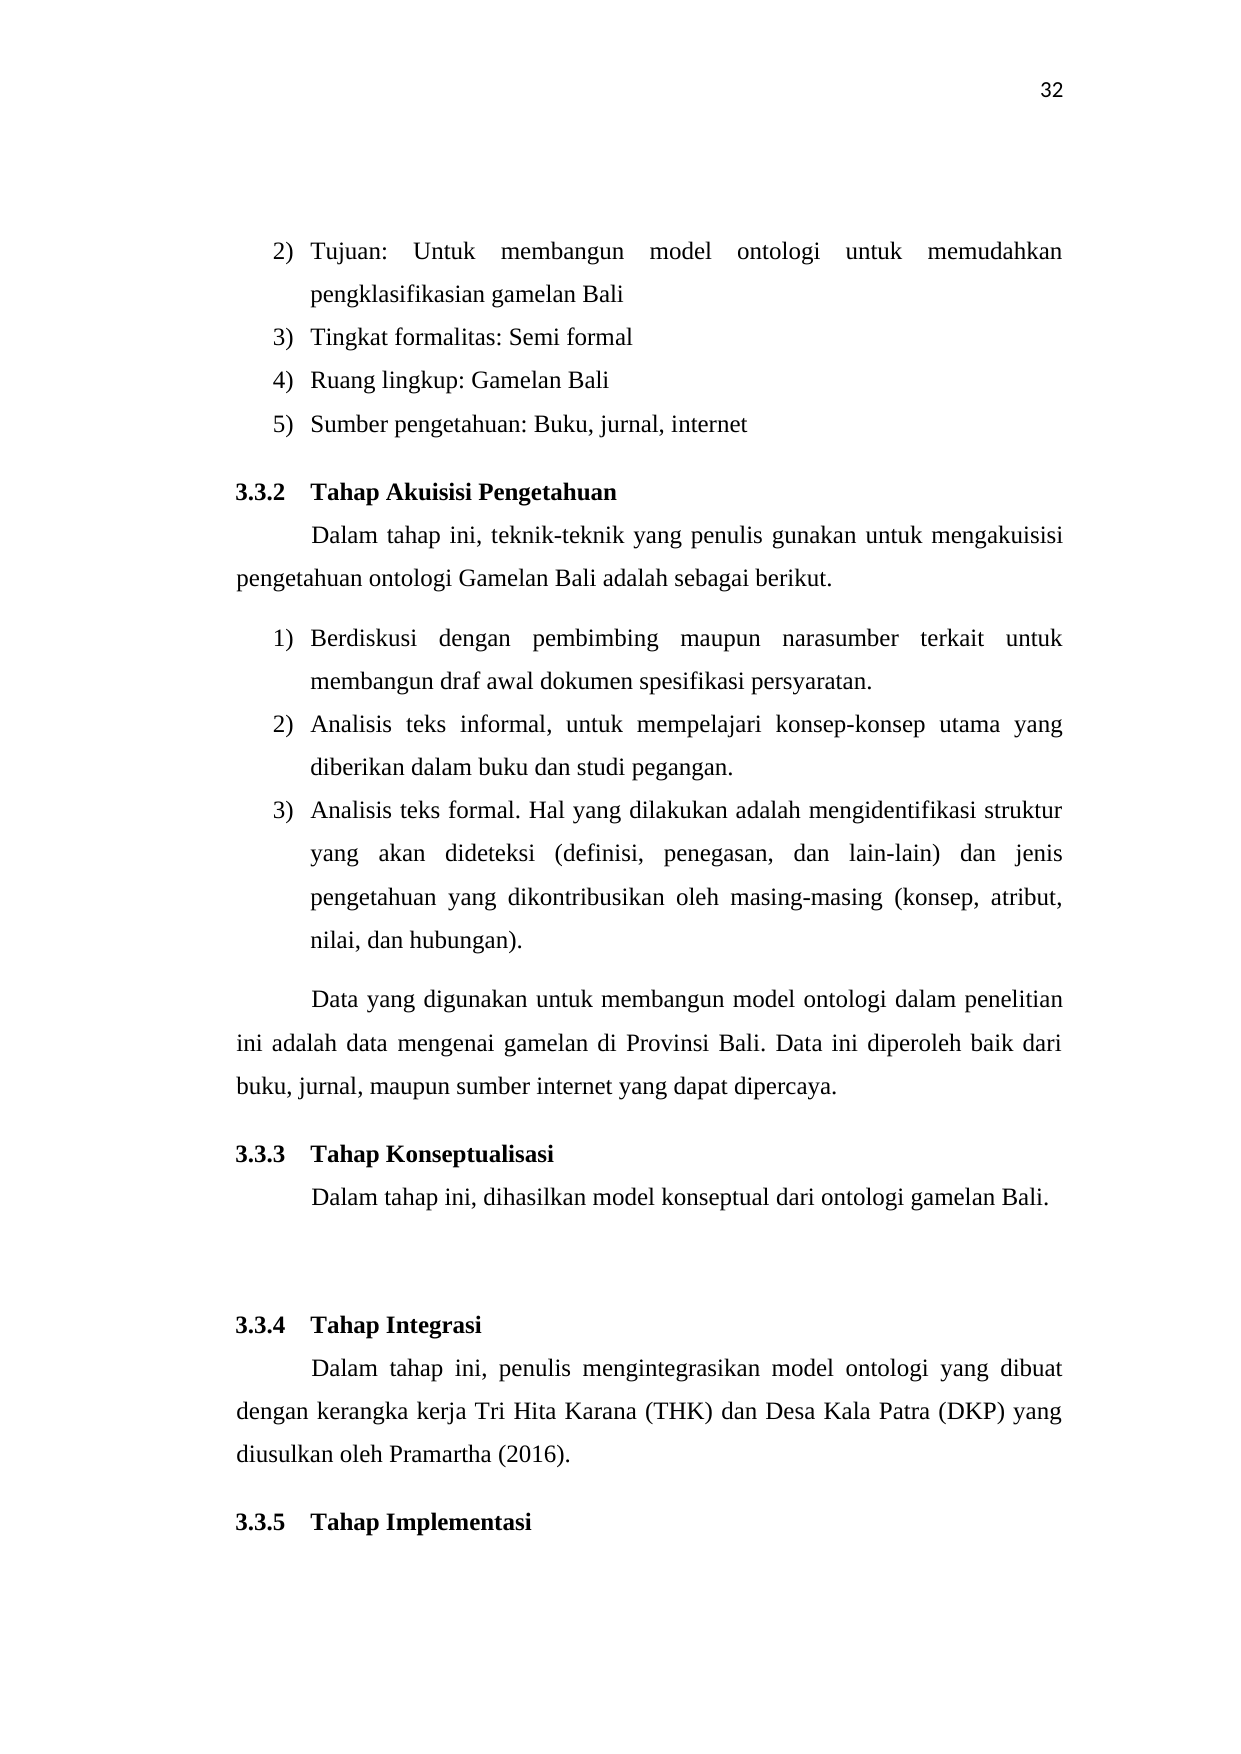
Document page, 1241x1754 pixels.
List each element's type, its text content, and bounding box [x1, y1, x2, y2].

subtitle Tahap Konseptualisasi [235, 1139, 1063, 1168]
list Tujuan: Untuk membangun model ontologi untuk memudahkan pengklasifikasian gamelan Bali [273, 236, 1063, 308]
list Sumber pengetahuan: Buku, jurnal, internet [273, 409, 1063, 437]
list Analisis teks informal, untuk mempelajari konsep-konsep utama yang diberikan dalam buku dan studi pegangan. [273, 709, 1063, 781]
subtitle Tahap Implementasi [235, 1507, 1063, 1536]
text Dalam tahap ini, teknik-teknik yang penulis gunakan untuk mengakuisisi pengetahuan ontologi Gamelan Bali adalah sebagai berikut. [236, 520, 1063, 592]
subtitle Tahap Akuisisi Pengetahuan [235, 477, 1063, 506]
text Dalam tahap ini, dihasilkan model konseptual dari ontologi gamelan Bali. [236, 1182, 1063, 1211]
subtitle Tahap Integrasi [235, 1310, 1063, 1339]
list Ruang lingkup: Gamelan Bali [273, 366, 1063, 394]
text Data yang digunakan untuk membangun model ontologi dalam penelitian ini adalah data mengenai gamelan di Provinsi Bali. Data ini diperoleh baik dari buku, jurnal, maupun sumber internet yang dapat dipercaya. [236, 984, 1063, 1099]
list Tingkat formalitas: Semi formal [273, 322, 1063, 351]
list Berdiskusi dengan pembimbing maupun narasumber terkait untuk membangun draf awal dokumen spesifikasi persyaratan. [273, 623, 1063, 695]
text Dalam tahap ini, penulis mengintegrasikan model ontologi yang dibuat dengan kerangka kerja Tri Hita Karana (THK) dan Desa Kala Patra (DKP) yang diusulkan oleh Pramartha (2016). [236, 1353, 1063, 1468]
list Analisis teks formal. Hal yang dilakukan adalah mengidentifikasi struktur yang akan dideteksi (definisi, penegasan, dan lain-lain) dan jenis pengetahuan yang dikontribusikan oleh masing-masing (konsep, atribut, nilai, dan hubungan). [273, 795, 1063, 953]
